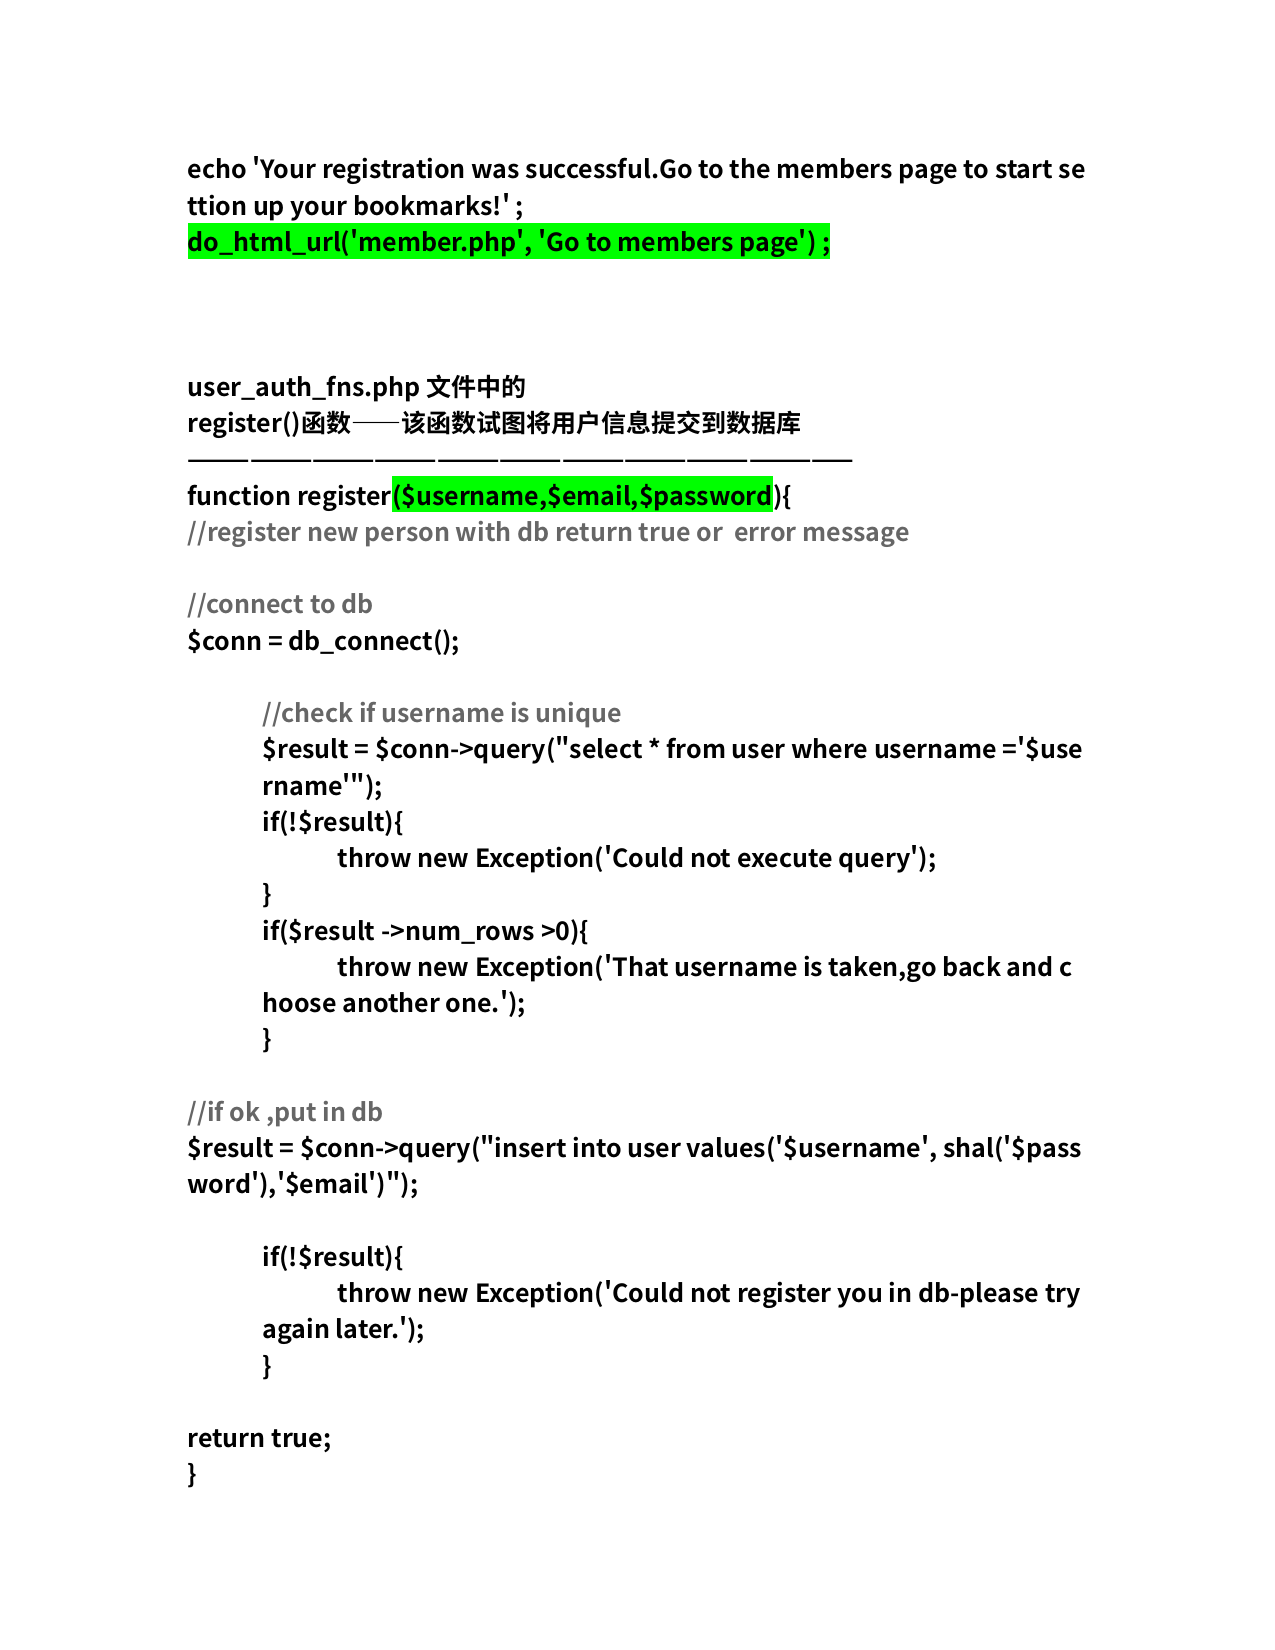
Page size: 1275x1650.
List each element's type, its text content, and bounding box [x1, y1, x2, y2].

text function register($username,$email,$password){ [773, 476, 1087, 512]
text } [262, 1346, 1087, 1382]
text } [262, 875, 1087, 911]
text echo 'Your registration was successful.Go to the members page to start settion up your bookmarks!' ; [187, 150, 1087, 222]
text register()函数——该函数试图将用户信息提交到数据库 [187, 404, 1087, 440]
text //connect to db [187, 585, 1087, 621]
text //if ok ,put in db [187, 1092, 1087, 1129]
text return true; [187, 1419, 1087, 1455]
text $result = $conn->query("insert into user values('$username', shal('$password'),'$email')"); [187, 1129, 1087, 1201]
text //check if username is unique [262, 694, 1087, 730]
text user_auth_fns.php文件中的 [187, 367, 1087, 404]
text $conn = db_connect(); [187, 621, 1087, 657]
text function register($username,$email,$password){ [187, 476, 392, 512]
text throw new Exception('Could not register you in db-please try again later.'); [262, 1274, 1087, 1346]
text if(!$result){ [262, 802, 1087, 839]
text if($result ->num_rows >0){ [262, 911, 1087, 947]
text do_html_url('member.php', 'Go to members page') ; [187, 222, 1087, 259]
text if(!$result){ [262, 1237, 1087, 1274]
text } [262, 1020, 1087, 1056]
text //register new person with db return true or error message [187, 512, 1087, 549]
text throw new Exception('Could not execute query'); [262, 839, 1087, 875]
text $result = $conn->query("select * from user where username ='$username'"); [262, 730, 1087, 802]
text ———————————————————————————————— [187, 440, 1087, 476]
text } [187, 1455, 1087, 1491]
text throw new Exception('That username is taken,go back and choose another one.'); [262, 947, 1087, 1020]
